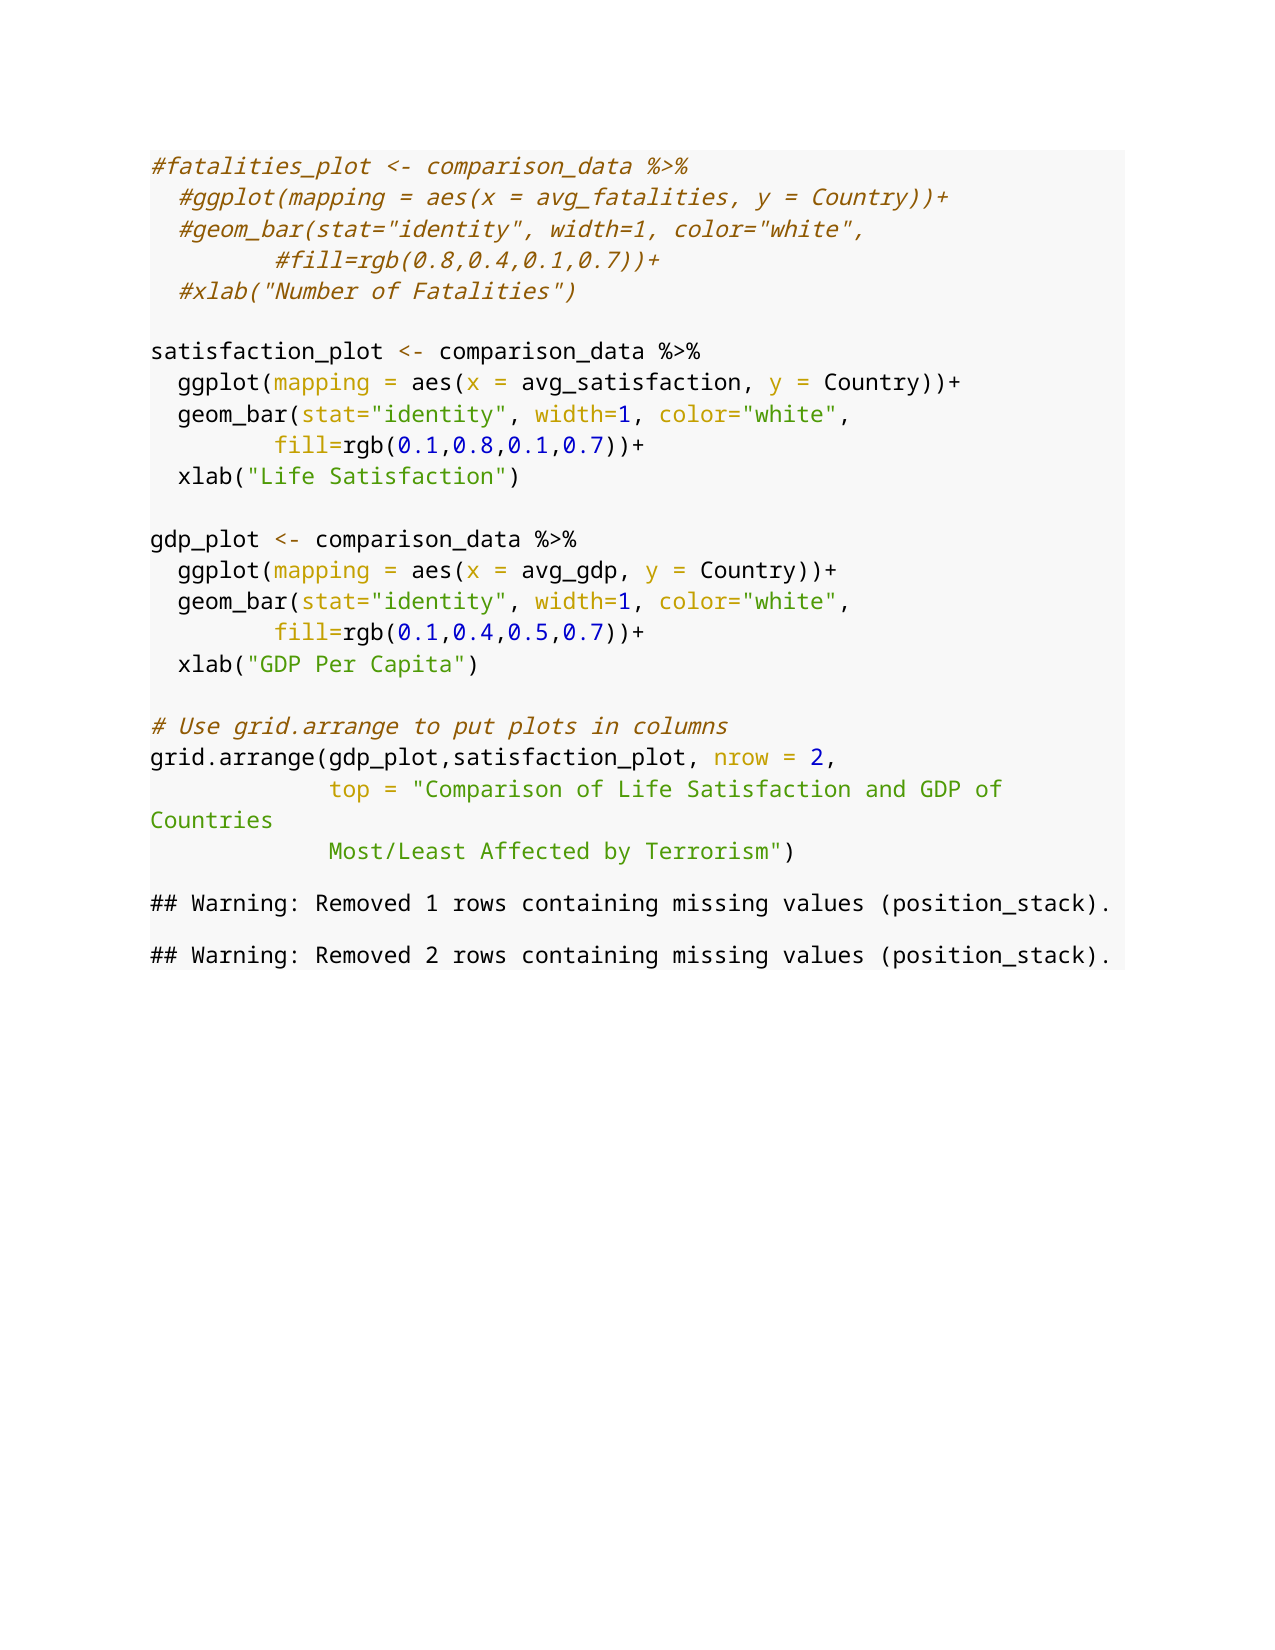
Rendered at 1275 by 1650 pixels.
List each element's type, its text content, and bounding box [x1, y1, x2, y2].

text ## Warning: Removed 2 rows containing missing values (position_stack). [150, 939, 1125, 970]
text #fatalities_plot <- comparison_data %>% #ggplot(mapping = aes(x = avg_fatalities, y = Country))+ #geom_bar(stat="identity", width=1, color="white", #fill=rgb(0.8,0.4,0.1,0.7))+ #xlab("Number of Fatalities") satisfaction_plot <- comparison_data %>% ggplot(mapping = aes(x = avg_satisfaction, y = Country))+ geom_bar(stat="identity", width=1, color="white", fill=rgb(0.1,0.8,0.1,0.7))+ xlab("Life Satisfaction") gdp_plot <- comparison_data %>% ggplot(mapping = aes(x = avg_gdp, y = Country))+ geom_bar(stat="identity", width=1, color="white", fill=rgb(0.1,0.4,0.5,0.7))+ xlab("GDP Per Capita") # Use grid.arrange to put plots in columns grid.arrange(gdp_plot,satisfaction_plot, nrow = 2, top = "Comparison of Life Satisfaction and GDP of Countries Most/Least Affected by Terrorism") [150, 150, 1125, 866]
text ## Warning: Removed 1 rows containing missing values (position_stack). [150, 887, 1125, 918]
